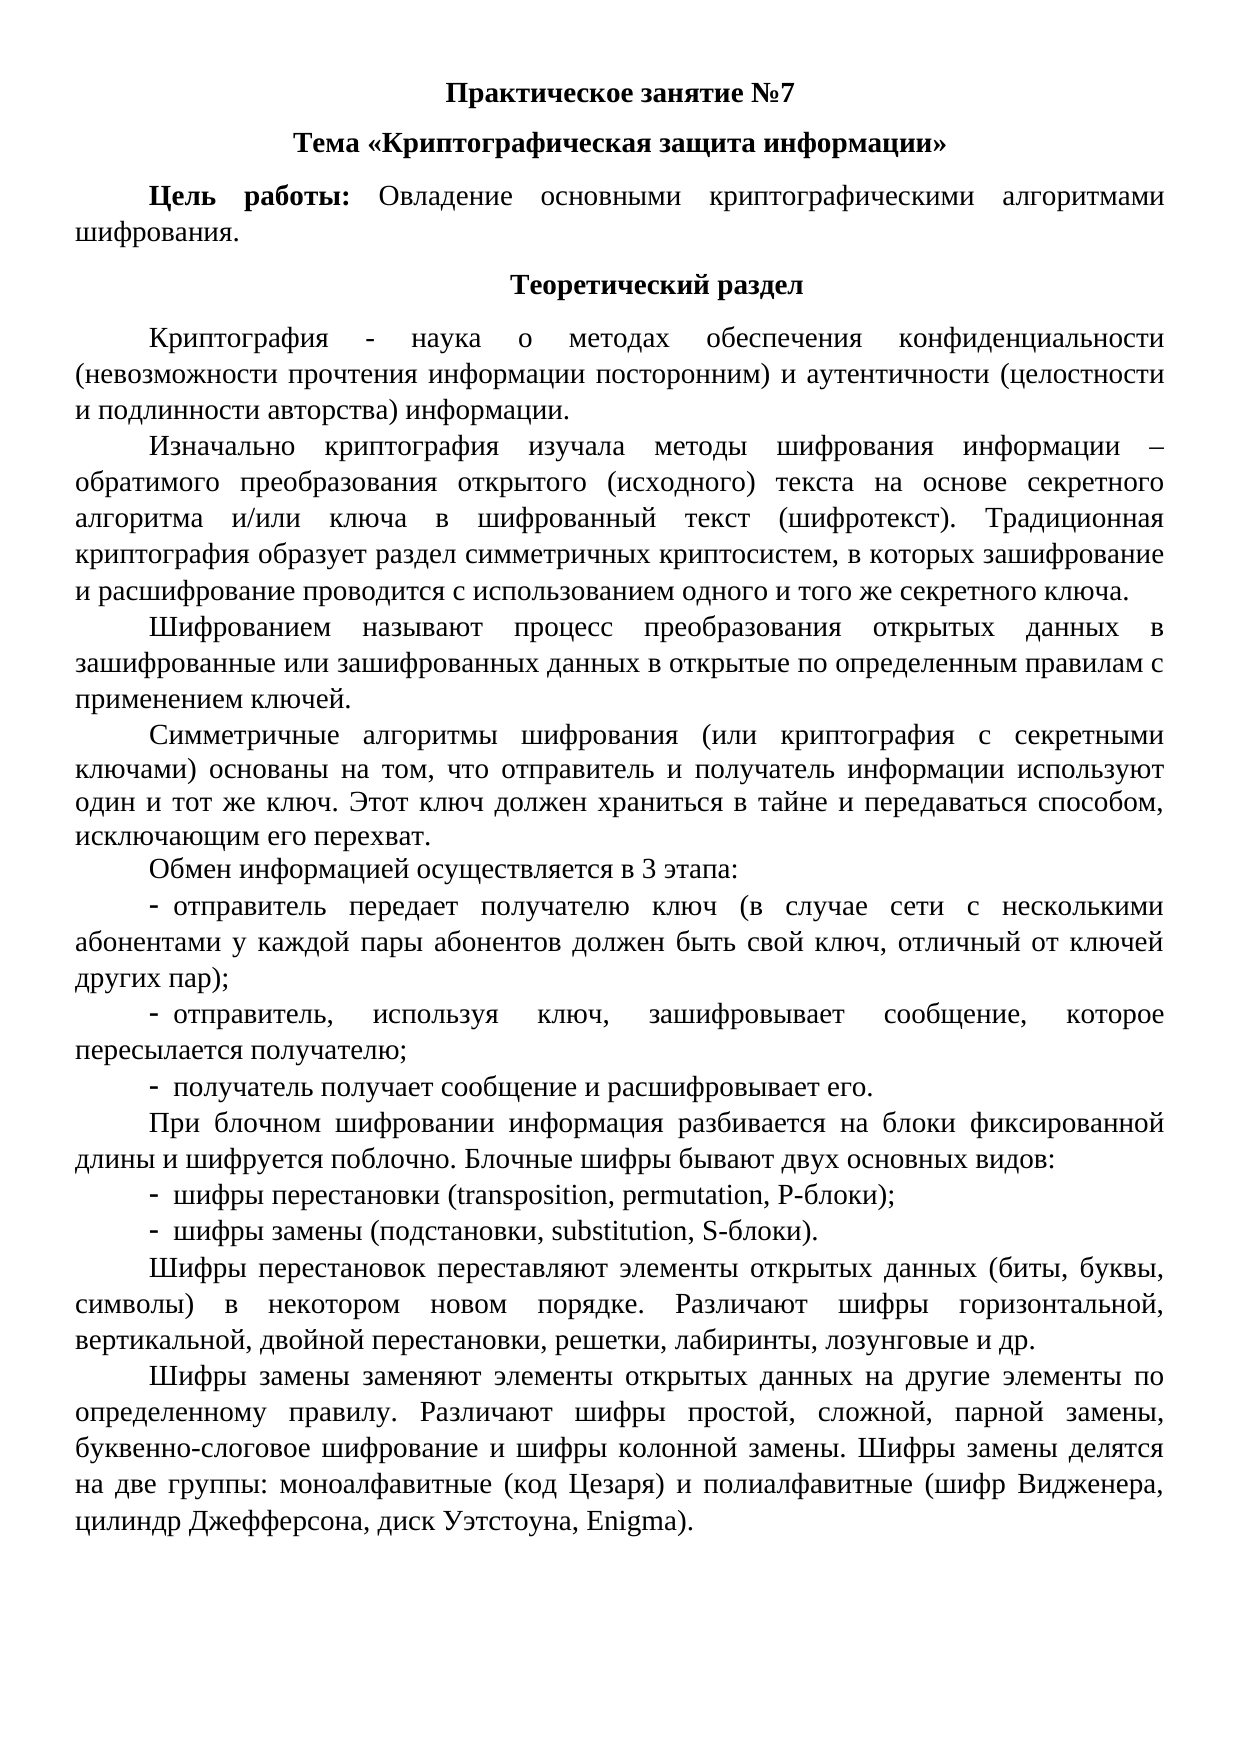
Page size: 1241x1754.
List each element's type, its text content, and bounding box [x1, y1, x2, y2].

text Криптография - наука о методах обеспечения конфиденциальности (невозможности прочтения информации посторонним) и аутентичности (целостности и подлинности авторства) информации. [75, 320, 1165, 426]
list шифры замены (подстановки, substitution, S-блоки). [149, 1213, 1165, 1247]
text При блочном шифровании информация разбивается на блоки фиксированной длины и шифруется поблочно. Блочные шифры бывают двух основных видов: [75, 1105, 1165, 1174]
text Практическое занятие №7 [75, 75, 1165, 108]
list отправитель передает получателю ключ (в случае сети с несколькими абонентами у каждой пары абонентов должен быть свой ключ, отличный от ключей других пар); [75, 888, 1165, 994]
text Теоретический раздел [75, 267, 1165, 301]
text Изначально криптография изучала методы шифрования информации – обратимого преобразования открытого (исходного) текста на основе секретного алгоритма и/или ключа в шифрованный текст (шифротекст). Традиционная криптография образует раздел симметричных криптосистем, в которых зашифрование и расшифрование проводится с использованием одного и того же секретного ключа. [75, 428, 1165, 606]
text Симметричные алгоритмы шифрования (или криптография с секретными ключами) основаны на том, что отправитель и получатель информации используют один и тот же ключ. Этот ключ должен храниться в тайне и передаваться способом, исключающим его перехват. [75, 717, 1165, 852]
text Шифры замены заменяют элементы открытых данных на другие элементы по определенному правилу. Различают шифры простой, сложной, парной замены, буквенно-слоговое шифрование и шифры колонной замены. Шифры замены делятся на две группы: моноалфавитные (код Цезаря) и полиалфавитные (шифр Видженера, цилиндр Джефферсона, диск Уэтстоуна, Enigma). [75, 1358, 1165, 1536]
text Шифры перестановок переставляют элементы открытых данных (биты, буквы, символы) в некотором новом порядке. Различают шифры горизонтальной, вертикальной, двойной перестановки, решетки, лабиринты, лозунговые и др. [75, 1250, 1165, 1356]
text Цель работы: Овладение основными криптографическими алгоритмами шифрования. [75, 178, 1165, 248]
list получатель получает сообщение и расшифровывает его. [75, 1069, 1165, 1102]
text Обмен информацией осуществляется в 3 этапа: [75, 852, 1165, 885]
list отправитель, используя ключ, зашифровывает сообщение, которое пересылается получателю; [75, 996, 1165, 1066]
list шифры перестановки (transposition, permutation, P-блоки); [149, 1177, 1165, 1211]
text Шифрованием называют процесс преобразования открытых данных в зашифрованные или зашифрованных данных в открытые по определенным правилам с применением ключей. [75, 609, 1165, 715]
text Тема «Криптографическая защита информации» [75, 125, 1165, 159]
